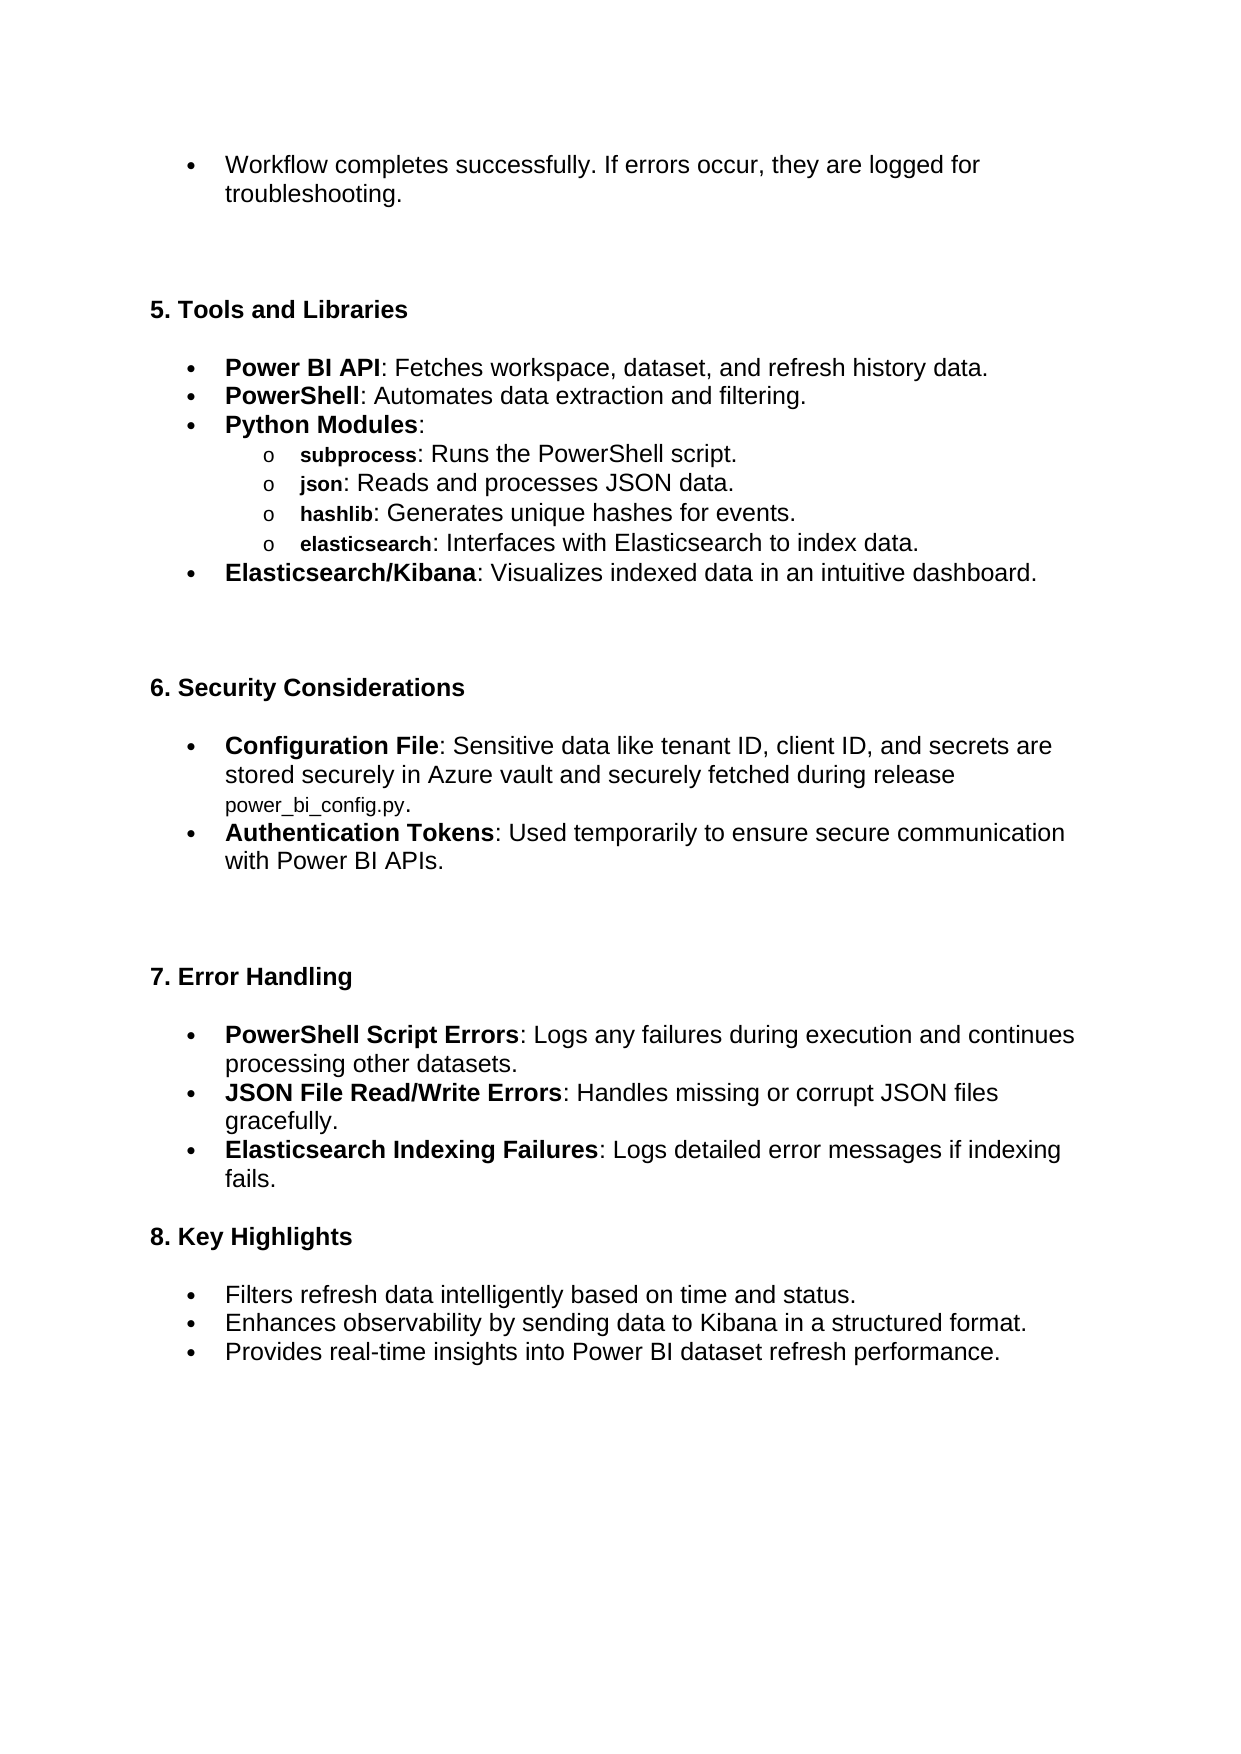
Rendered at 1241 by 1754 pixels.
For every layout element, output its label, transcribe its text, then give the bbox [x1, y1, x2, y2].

list Authentication Tokens: Used temporarily to ensure secure communication with Power BI APIs. [187, 817, 1090, 875]
list Elasticsearch Indexing Failures: Logs detailed error messages if indexing fails. [187, 1135, 1090, 1192]
list PowerShell: Automates data extraction and filtering. [187, 381, 1090, 410]
list PowerShell Script Errors: Logs any failures during execution and continues processing other datasets. [187, 1020, 1090, 1077]
text 5. Tools and Libraries [150, 294, 1090, 323]
list JSON File Read/Write Errors: Handles missing or corrupt JSON files gracefully. [187, 1077, 1090, 1135]
list Python Modules: [187, 410, 1090, 439]
list Filters refresh data intelligently based on time and status. [187, 1279, 1090, 1308]
list Workflow completes successfully. If errors occur, they are logged for troubleshooting. [187, 150, 1090, 207]
text 6. Security Considerations [150, 673, 1090, 702]
list json: Reads and processes JSON data. [262, 468, 1090, 498]
list Configuration File: Sensitive data like tenant ID, client ID, and secrets are stored securely in Azure vault and securely fetched during release power_bi_config.py. [187, 731, 1090, 817]
list Power BI API: Fetches workspace, dataset, and refresh history data. [187, 352, 1090, 381]
text 7. Error Handling [150, 962, 1090, 991]
list Provides real-time insights into Power BI dataset refresh performance. [187, 1337, 1090, 1366]
list Elasticsearch/Kibana: Visualizes indexed data in an intuitive dashboard. [187, 557, 1090, 586]
list Enhances observability by sending data to Kibana in a structured format. [187, 1308, 1090, 1337]
list subprocess: Runs the PowerShell script. [262, 439, 1090, 468]
text 8. Key Highlights [150, 1222, 1090, 1250]
list hashlib: Generates unique hashes for events. [262, 498, 1090, 528]
list elasticsearch: Interfaces with Elasticsearch to index data. [262, 528, 1090, 557]
